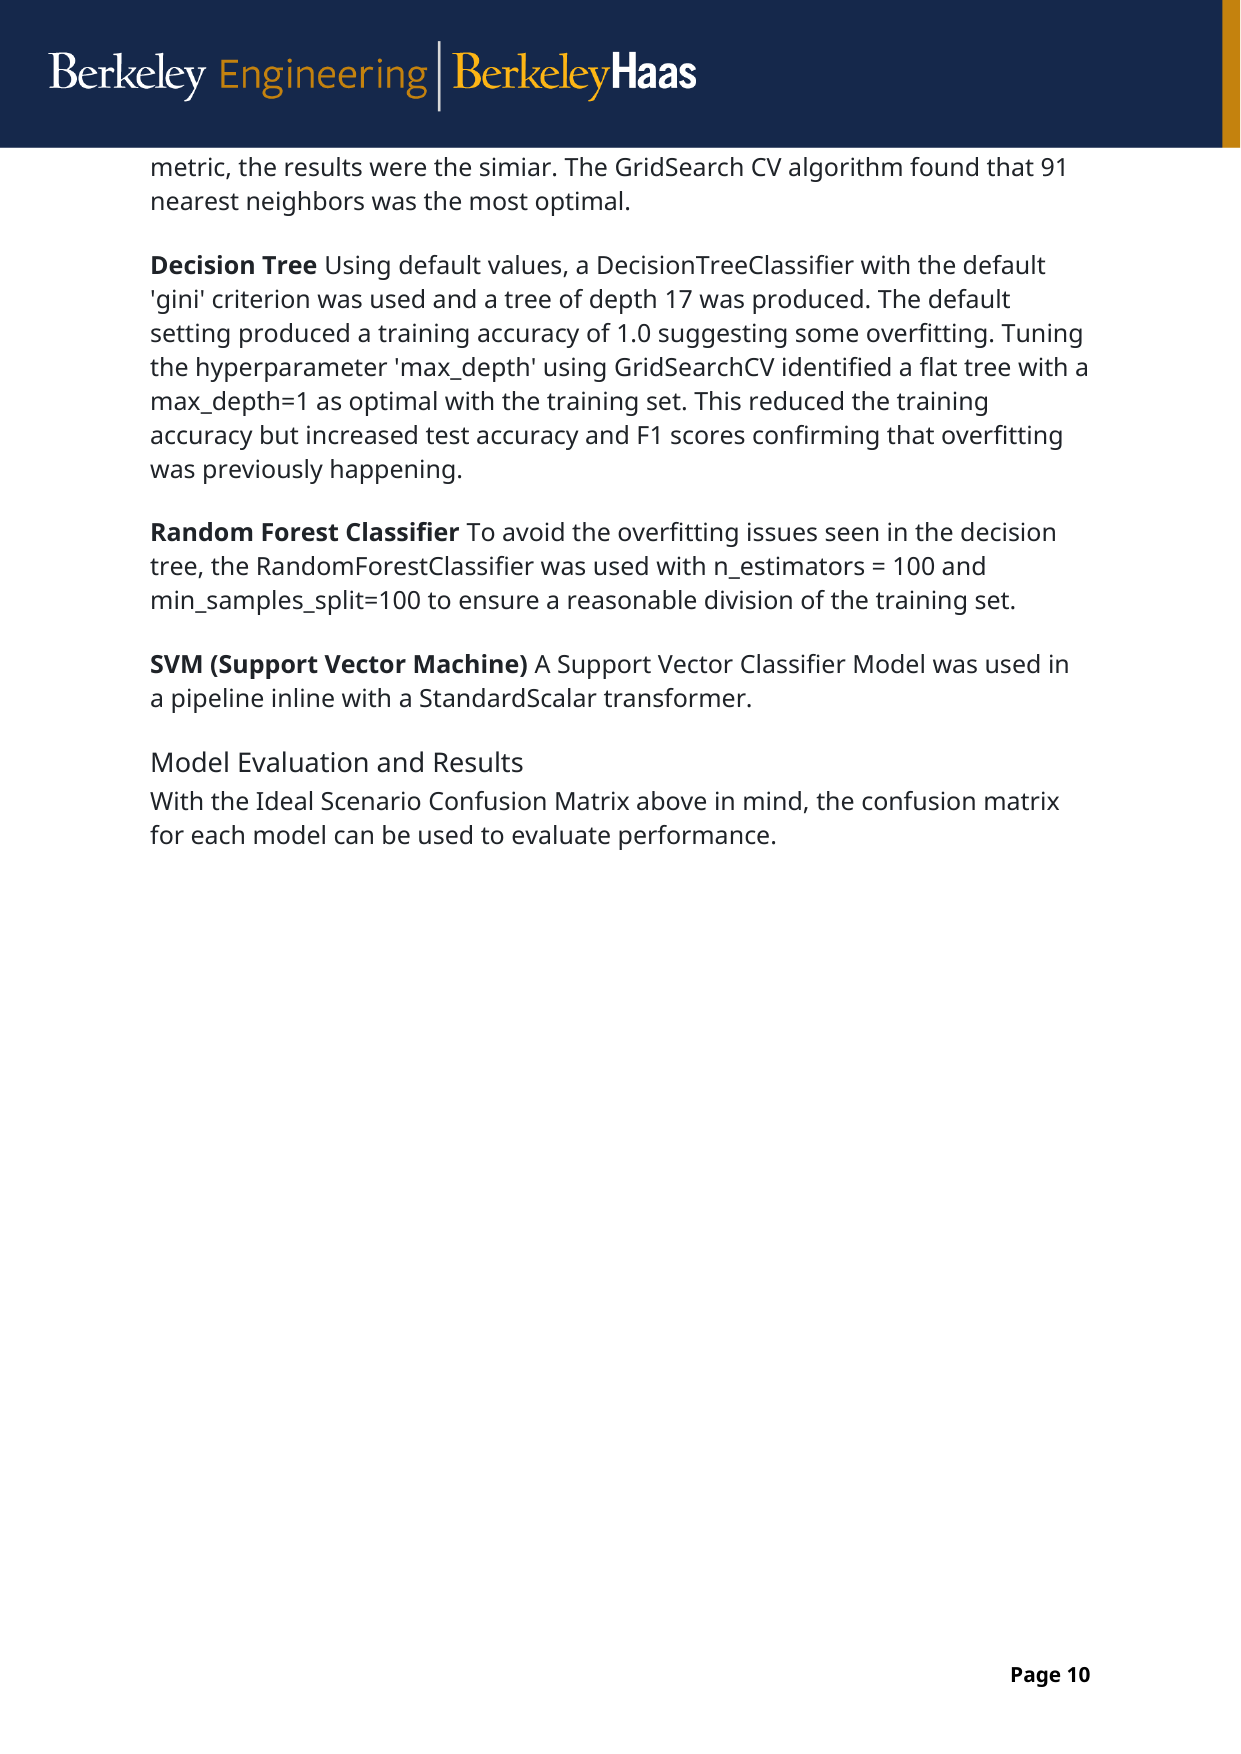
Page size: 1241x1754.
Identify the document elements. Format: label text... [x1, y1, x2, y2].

text Random Forest Classifier To avoid the overfitting issues seen in the decision tree, the RandomForestClassifier was used with n_estimators = 100 and min_samples_split=100 to ensure a reasonable division of the training set. [150, 515, 1090, 617]
subtitle Model Evaluation and Results [150, 743, 1090, 780]
text Decision Tree Using default values, a DecisionTreeClassifier with the default 'gini' criterion was used and a tree of depth 17 was produced. The default setting produced a training accuracy of 1.0 suggesting some overfitting. Tuning the hyperparameter 'max_depth' using GridSearchCV identified a flat tree with a max_depth=1 as optimal with the training set. This reduced the training accuracy but increased test accuracy and F1 scores confirming that overfitting was previously happening. [150, 247, 1090, 486]
text With the Ideal Scenario Confusion Matrix above in mind, the confusion matrix for each model can be used to evaluate performance. [150, 783, 1090, 851]
picture [0, 0, 1241, 148]
text SVM (Support Vector Machine) A Support Vector Classifier Model was used in a pipeline inline with a StandardScalar transformer. [150, 646, 1090, 714]
